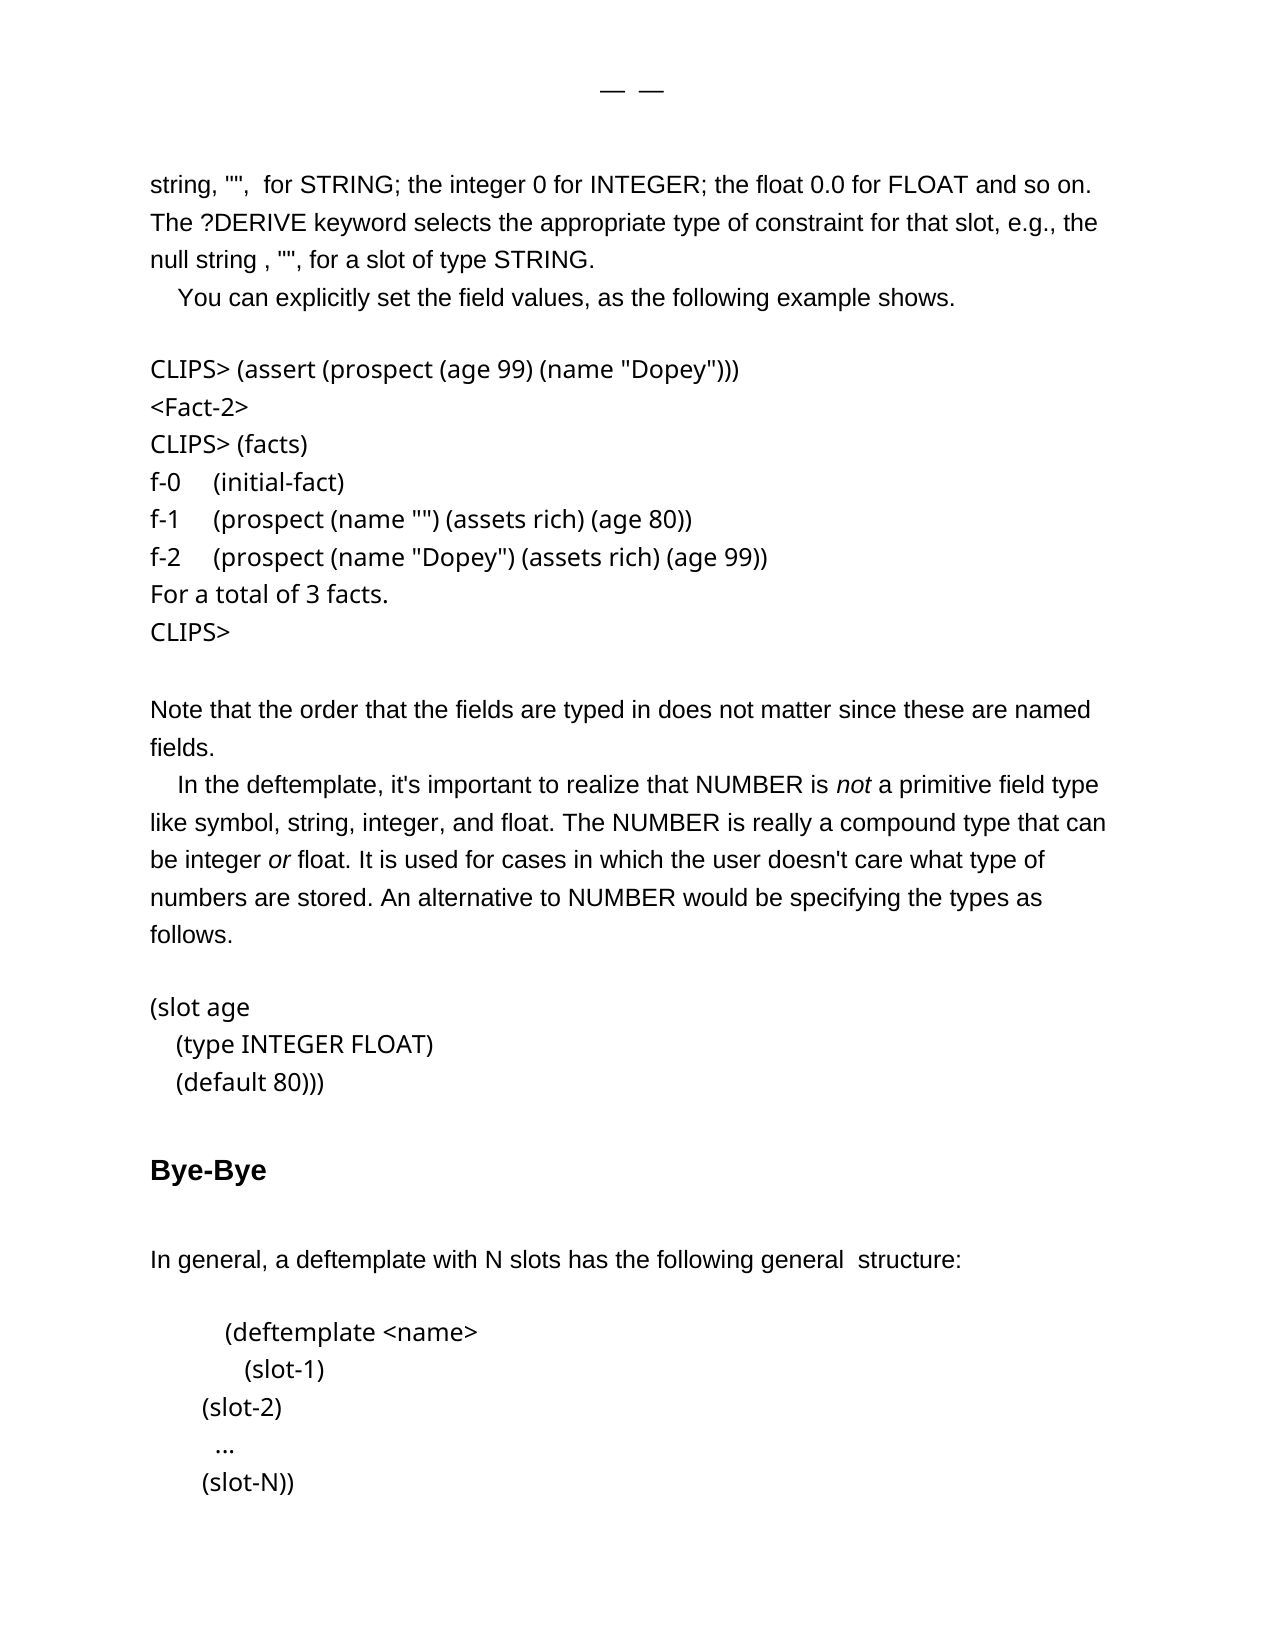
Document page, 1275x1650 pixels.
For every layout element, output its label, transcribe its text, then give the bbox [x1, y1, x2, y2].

text f-0 (initial-fact) [150, 461, 1125, 499]
text Note that the order that the fields are typed in does not matter since these are named fields. [150, 686, 1125, 761]
text (slot-N)) [150, 1461, 1125, 1499]
text (type INTEGER FLOAT) [150, 1024, 1125, 1061]
text CLIPS> [150, 611, 1125, 649]
text (deftemplate <name> [150, 1311, 1125, 1349]
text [150, 161, 1125, 274]
text For a total of 3 facts. [150, 574, 1125, 611]
text In the deftemplate, it's important to realize that NUMBER is not a primitive field type like symbol, string, integer, and float. The NUMBER is really a compound type that can be integer or float. It is used for cases in which the user doesn't care what type of numbers are stored. An alternative to NUMBER would be specifying the types as follows. [150, 761, 1125, 949]
text CLIPS> (facts) [150, 424, 1125, 461]
text In general, a deftemplate with N slots has the following general structure: [150, 1236, 1125, 1274]
text f-1 (prospect (name "") (assets rich) (age 80)) [150, 499, 1125, 536]
text You can explicitly set the field values, as the following example shows. [150, 274, 1125, 311]
text (slot-1) [150, 1349, 1125, 1386]
text <Fact-2> [150, 386, 1125, 424]
text CLIPS> (assert (prospect (age 99) (name "Dopey"))) [150, 349, 1125, 386]
text f-2 (prospect (name "Dopey") (assets rich) (age 99)) [150, 536, 1125, 574]
text ... [150, 1424, 1125, 1461]
text (default 80))) [150, 1061, 1125, 1099]
text (slot age [150, 986, 1125, 1024]
subtitle Bye-Bye [150, 1149, 1125, 1186]
text (slot-2) [150, 1386, 1125, 1424]
